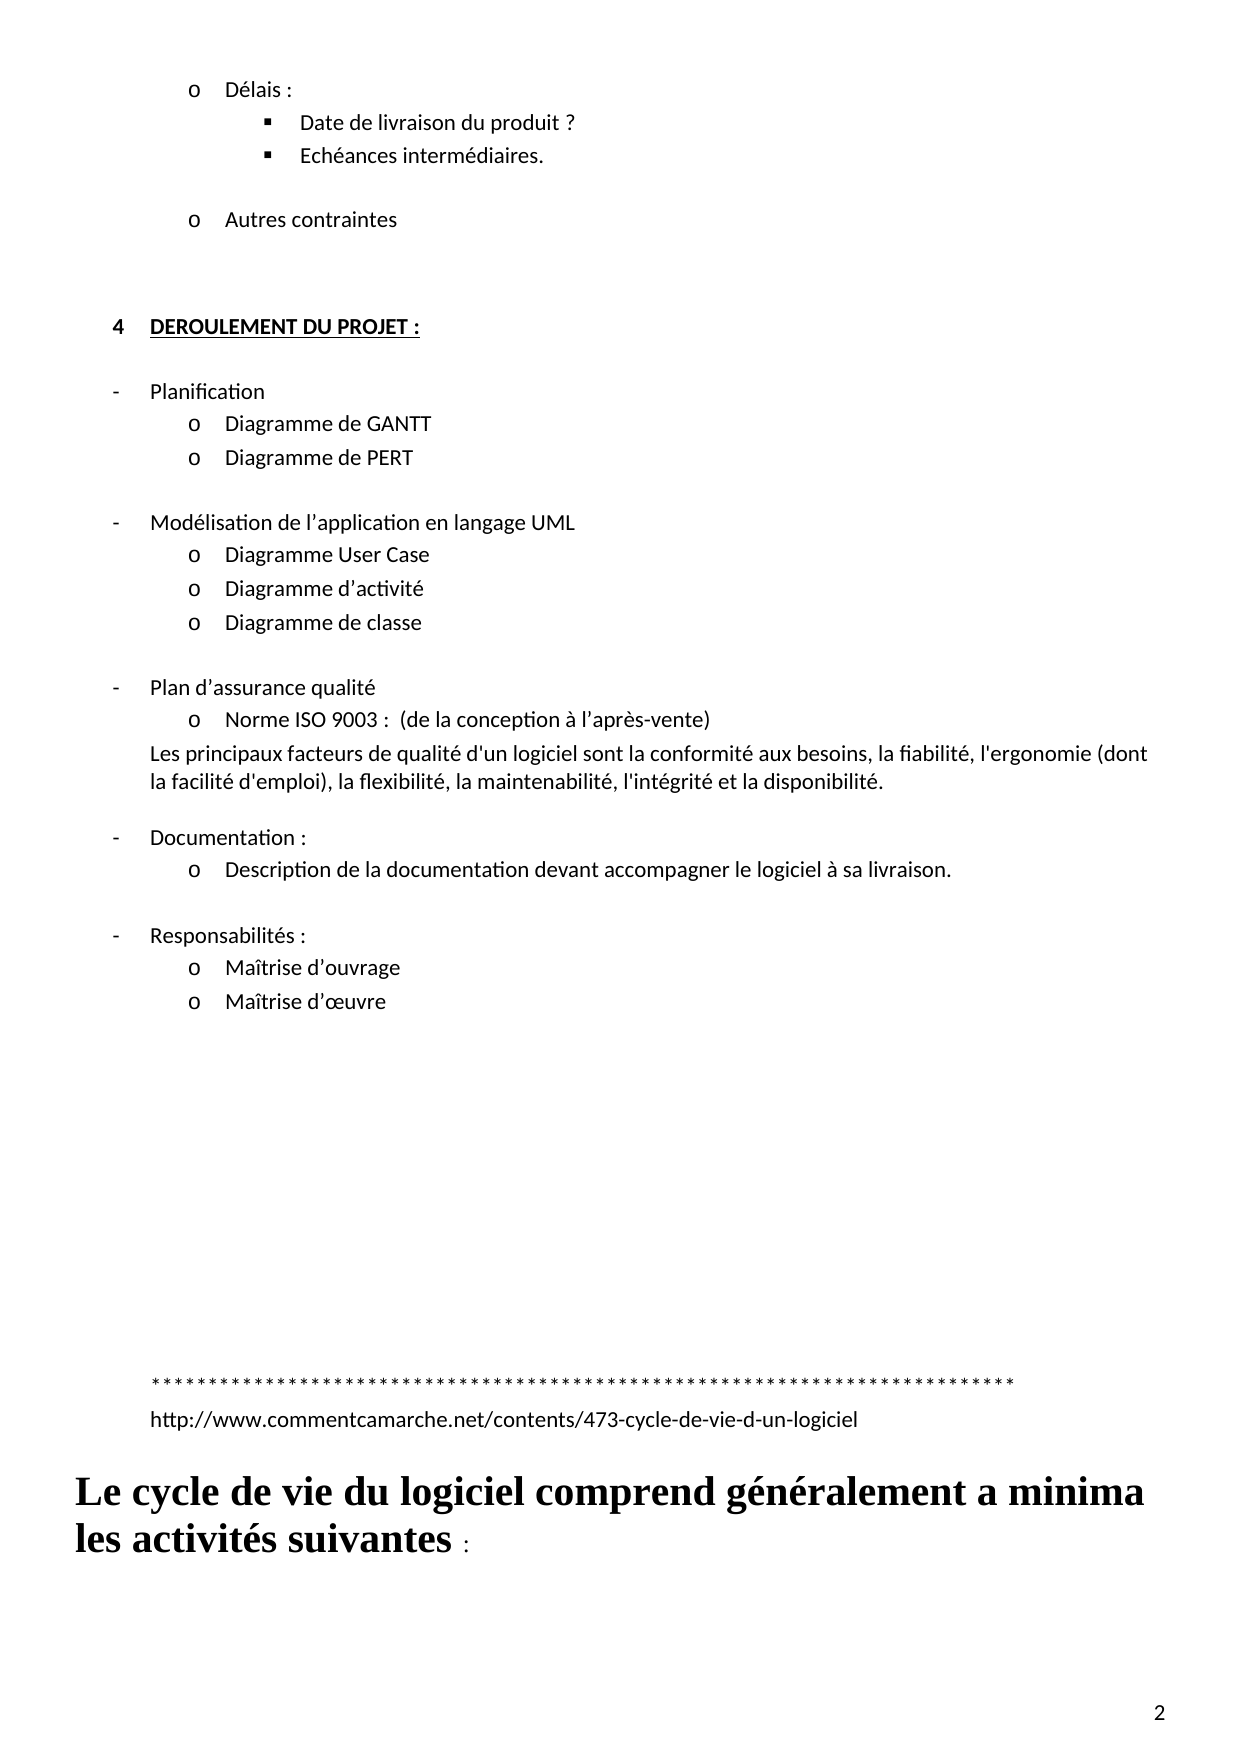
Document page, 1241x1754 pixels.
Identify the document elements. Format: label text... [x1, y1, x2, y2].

list Documentation : [112, 823, 1165, 851]
list DEROULEMENT DU PROJET : [112, 312, 1165, 341]
list Responsabilités : [112, 921, 1165, 949]
list Date de livraison du produit ? [262, 108, 1165, 137]
list Autres contraintes [187, 205, 1165, 234]
list Maîtrise d’ouvrage [187, 953, 1165, 982]
list Description de la documentation devant accompagner le logiciel à sa livraison. [187, 855, 1165, 884]
list http://www.commentcamarche.net/contents/473-cycle-de-vie-d-un-logiciel [150, 1405, 1165, 1433]
list Echéances intermédiaires. [262, 141, 1165, 169]
list Diagramme de GANTT [187, 409, 1165, 438]
text Le cycle de vie du logiciel comprend généralement a minima les activités suivantes : [75, 1466, 1165, 1562]
list Diagramme de PERT [187, 443, 1165, 472]
list Diagramme User Case [187, 541, 1165, 570]
list Plan d’assurance qualité [112, 673, 1165, 701]
list Maîtrise d’œuvre [187, 987, 1165, 1016]
list Diagramme d’activité [187, 574, 1165, 603]
list Délais : [187, 75, 1165, 104]
list **************************************************************************** [150, 1372, 1165, 1401]
list Diagramme de classe [187, 608, 1165, 637]
list Planification [112, 377, 1165, 405]
list Modélisation de l’application en langage UML [112, 508, 1165, 536]
list Les principaux facteurs de qualité d'un logiciel sont la conformité aux besoins, la fiabilité, l'ergonomie (dont la facilité d'emploi), la flexibilité, la maintenabilité, l'intégrité et la disponibilité. [150, 739, 1165, 795]
list Norme ISO 9003 : (de la conception à l’après-vente) [187, 706, 1165, 735]
